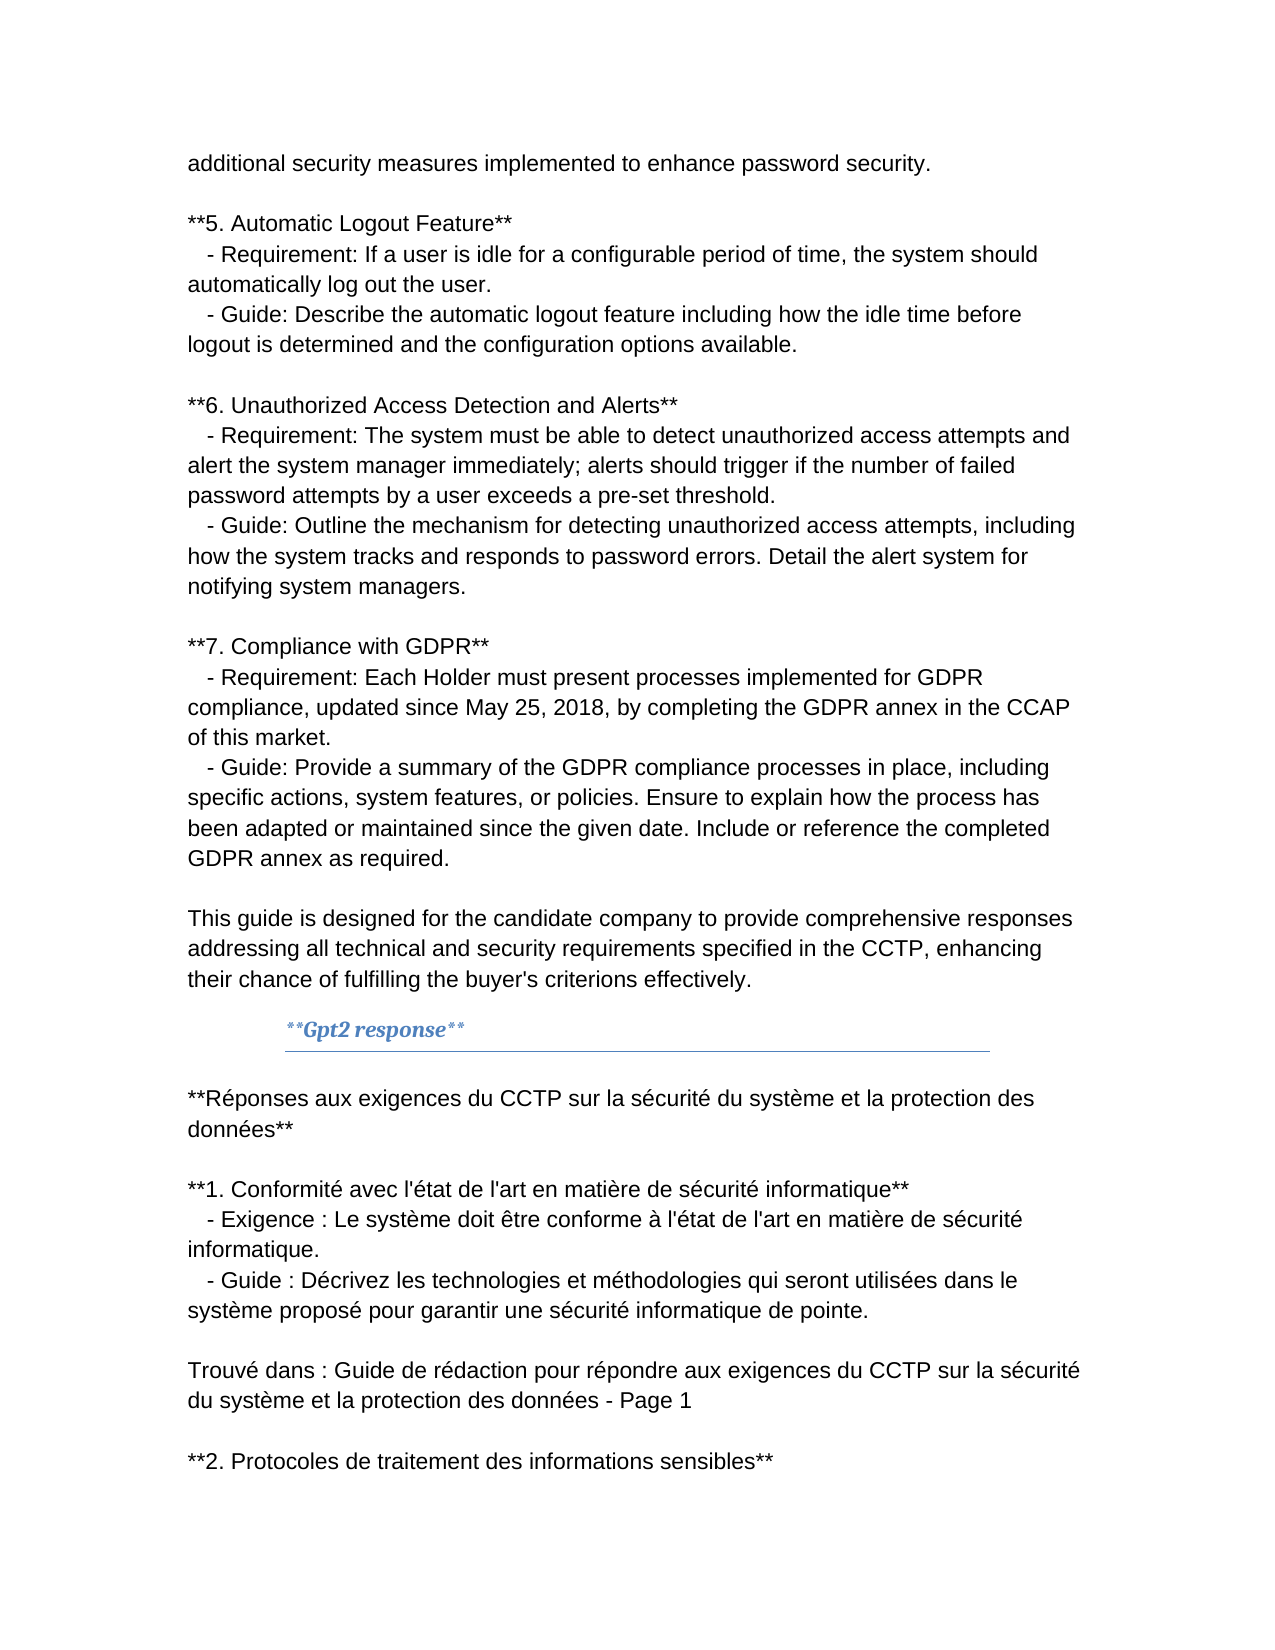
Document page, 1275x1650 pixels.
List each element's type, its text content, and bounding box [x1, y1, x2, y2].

text **Gpt2 response** [285, 1017, 990, 1051]
